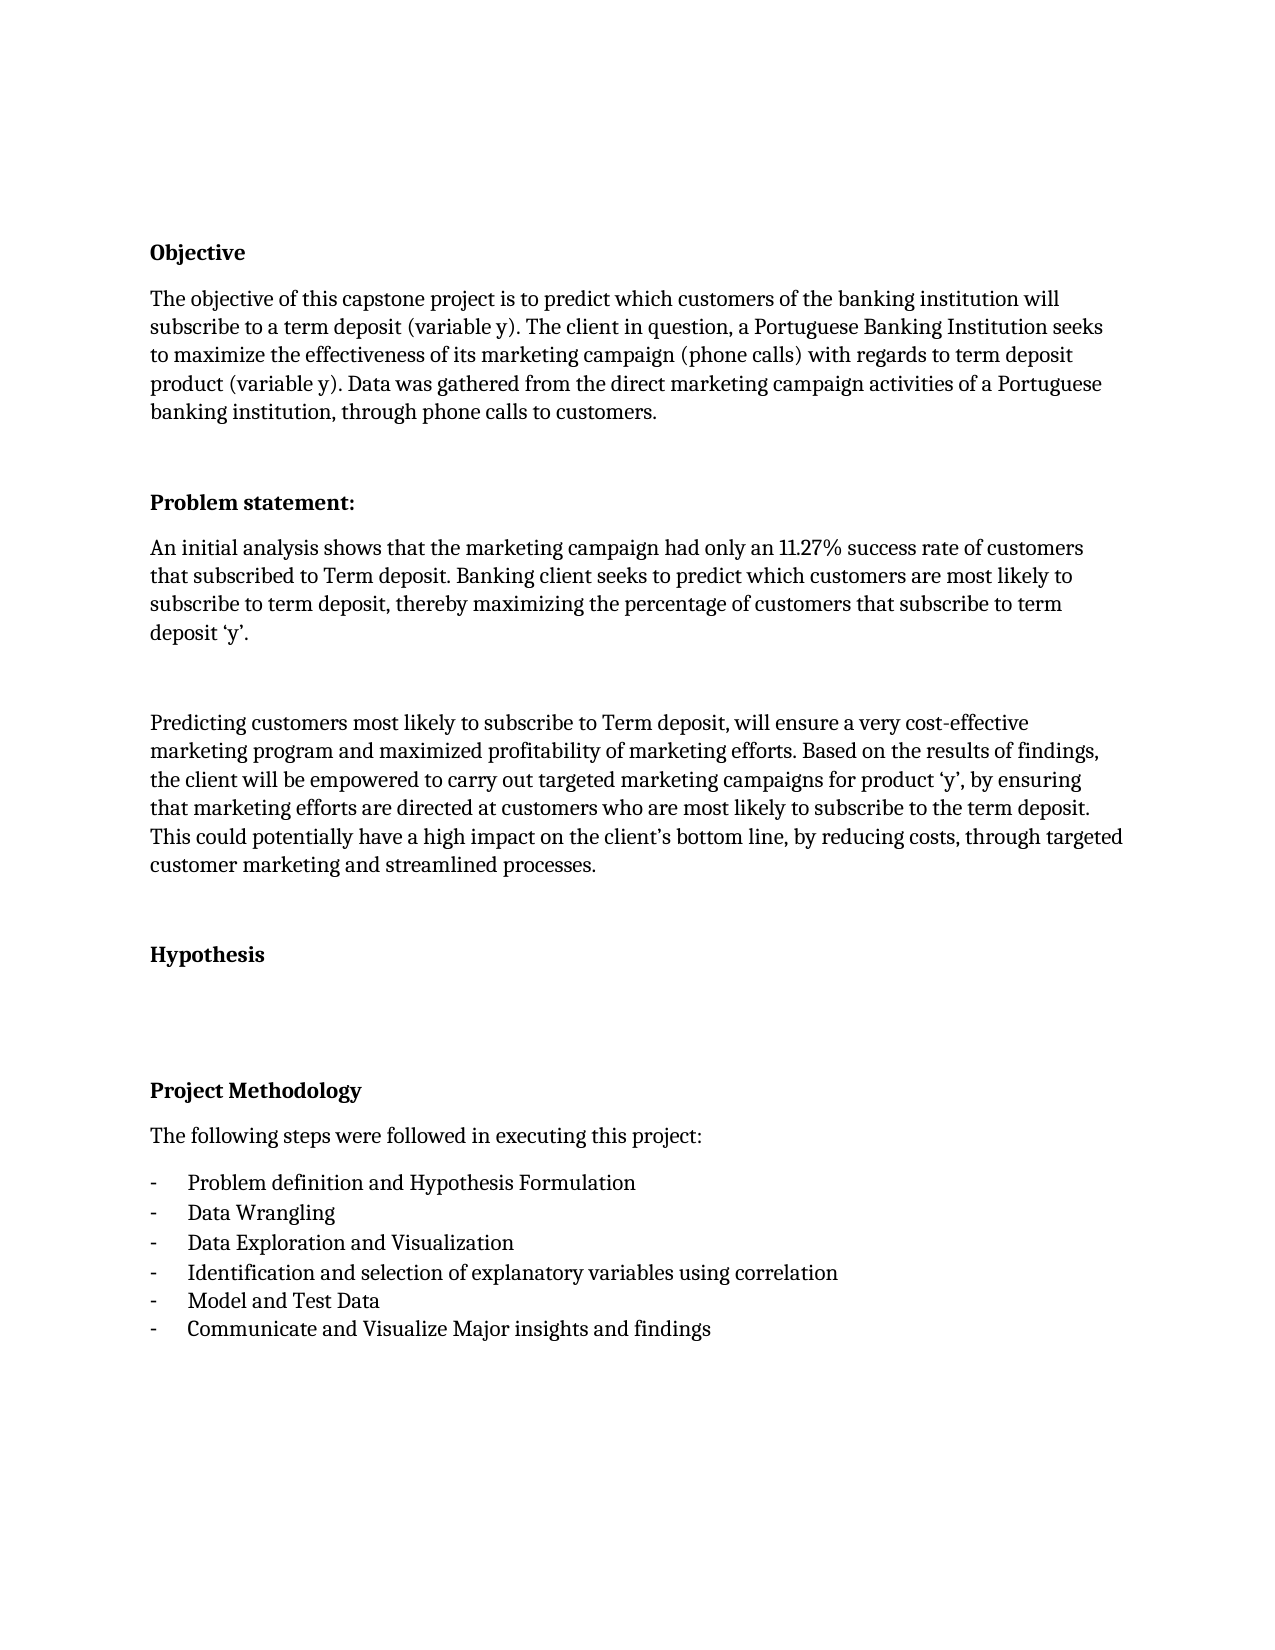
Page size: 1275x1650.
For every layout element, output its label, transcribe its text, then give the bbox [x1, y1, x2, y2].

list Identification and selection of explanatory variables using correlation [150, 1258, 1125, 1286]
list Communicate and Visualize Major insights and findings [150, 1314, 1125, 1342]
text Objective [150, 240, 1125, 267]
text Problem statement: [150, 489, 1125, 516]
list Problem definition and Hypothesis Formulation [150, 1168, 1125, 1196]
text The following steps were followed in executing this project: [150, 1123, 1125, 1149]
text The objective of this capstone project is to predict which customers of the banking institution will subscribe to a term deposit (variable y). The client in question, a Portuguese Banking Institution seeks to maximize the effectiveness of its marketing campaign (phone calls) with regards to term deposit product (variable y). Data was gathered from the direct marketing campaign activities of a Portuguese banking institution, through phone calls to customers. [150, 285, 1125, 425]
list Data Wrangling [150, 1198, 1125, 1226]
text Predicting customers most likely to subscribe to Term deposit, will ensure a very cost-effective marketing program and maximized profitability of marketing efforts. Based on the results of findings, the client will be empowered to carry out targeted marketing campaigns for product ‘y’, by ensuring that marketing efforts are directed at customers who are most likely to subscribe to the term deposit. This could potentially have a high impact on the client’s bottom line, by reducing costs, through targeted customer marketing and streamlined processes. [150, 710, 1125, 878]
list Model and Test Data [150, 1286, 1125, 1314]
text An initial analysis shows that the marketing campaign had only an 11.27% success rate of customers that subscribed to Term deposit. Banking client seeks to predict which customers are most likely to subscribe to term deposit, thereby maximizing the percentage of customers that subscribe to term deposit ‘y’. [150, 534, 1125, 646]
text Project Methodology [150, 1078, 1125, 1104]
text Hypothesis [150, 942, 1125, 969]
list Data Exploration and Visualization [150, 1228, 1125, 1256]
